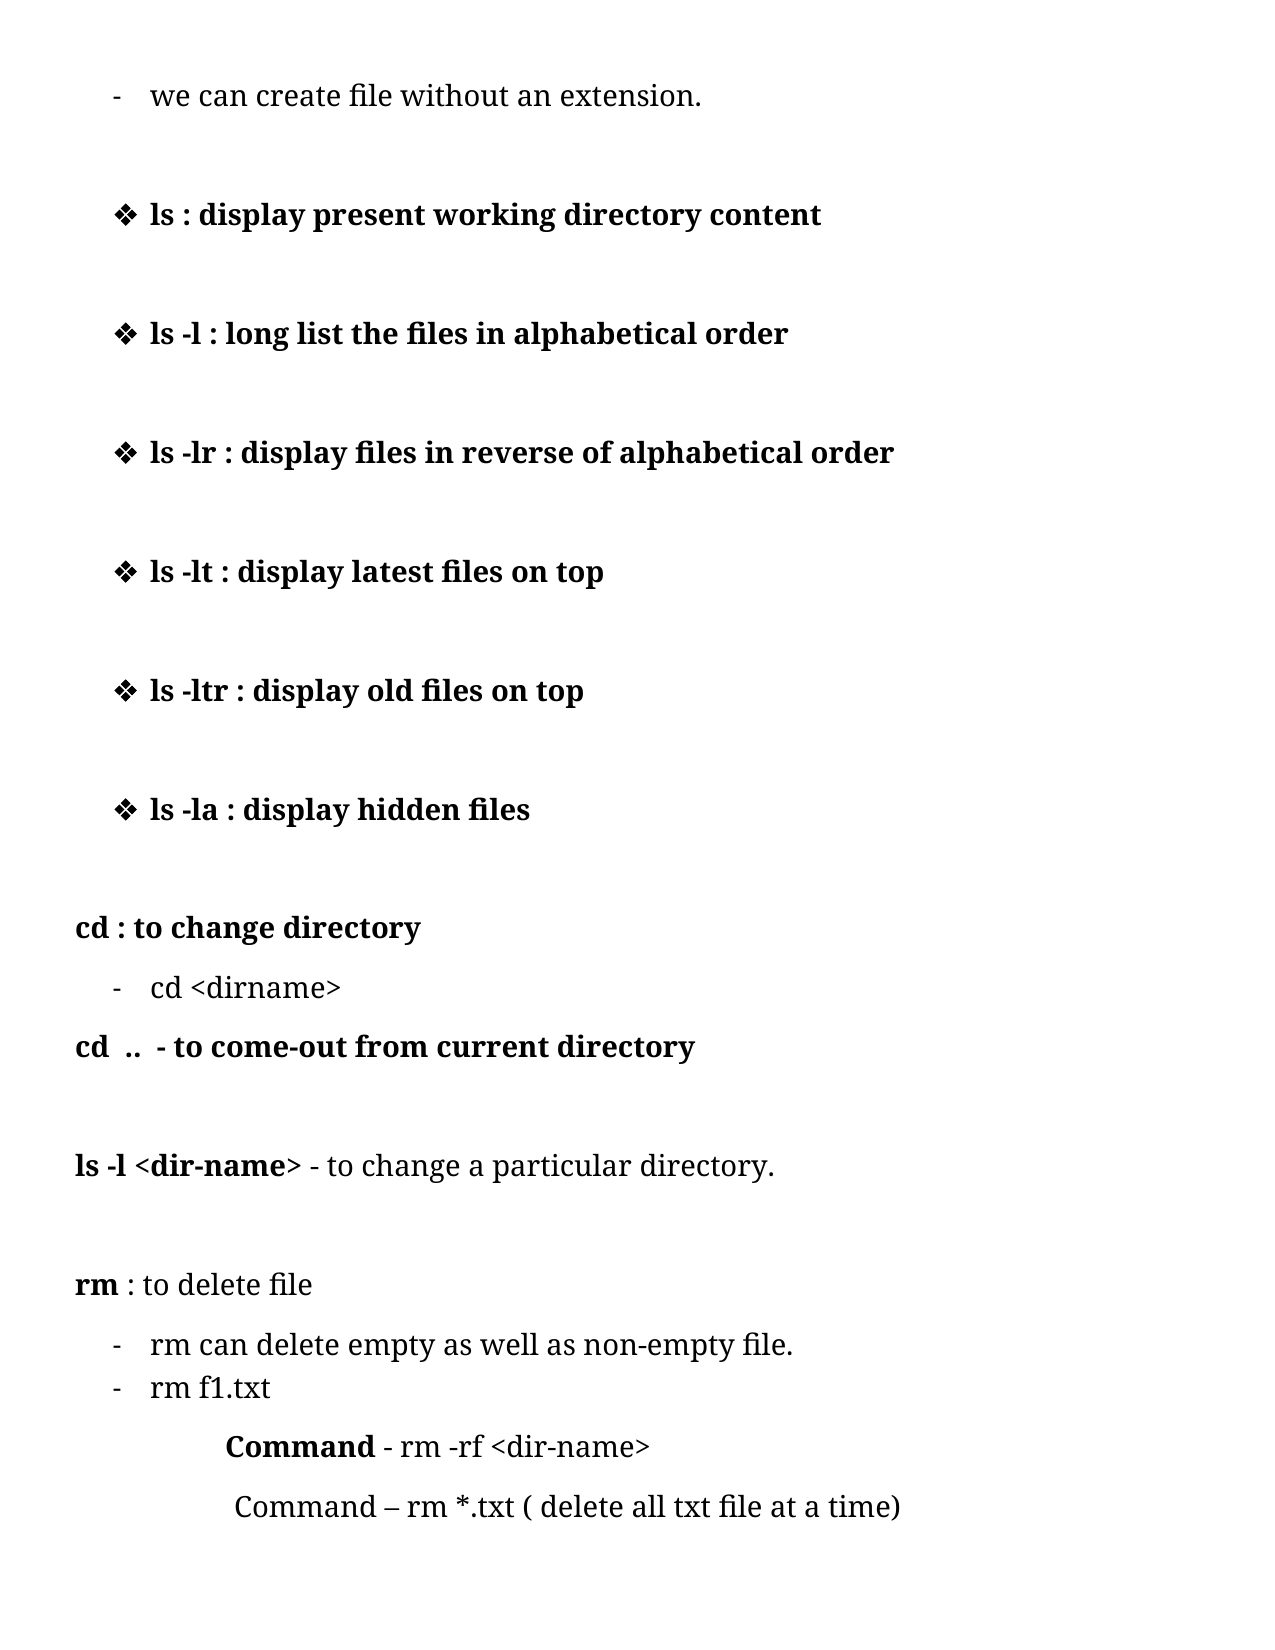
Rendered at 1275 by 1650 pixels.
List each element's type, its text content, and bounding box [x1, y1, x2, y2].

text ls -l <dir-name> - to change a particular directory. [75, 1146, 1200, 1185]
list ls -l : long list the files in alphabetical order [112, 313, 1200, 353]
text cd .. - to come-out from current directory [75, 1027, 1200, 1066]
list rm f1.txt [112, 1367, 1200, 1407]
text cd : to change directory [75, 908, 1200, 947]
list cd <dirname> [112, 967, 1200, 1007]
text rm : to delete file [75, 1264, 1200, 1304]
list ls : display present working directory content [112, 194, 1200, 234]
list ls -lt : display latest files on top [112, 551, 1200, 591]
list ls -ltr : display old files on top [112, 670, 1200, 709]
text Command – rm *.txt ( delete all txt file at a time) [75, 1486, 1200, 1526]
list ls -la : display hidden files [112, 789, 1200, 828]
text Command - rm -rf <dir-name> [75, 1426, 1200, 1466]
list rm can delete empty as well as non-empty file. [112, 1324, 1200, 1364]
list we can create file without an extension. [112, 75, 1200, 115]
list ls -lr : display files in reverse of alphabetical order [112, 432, 1200, 472]
